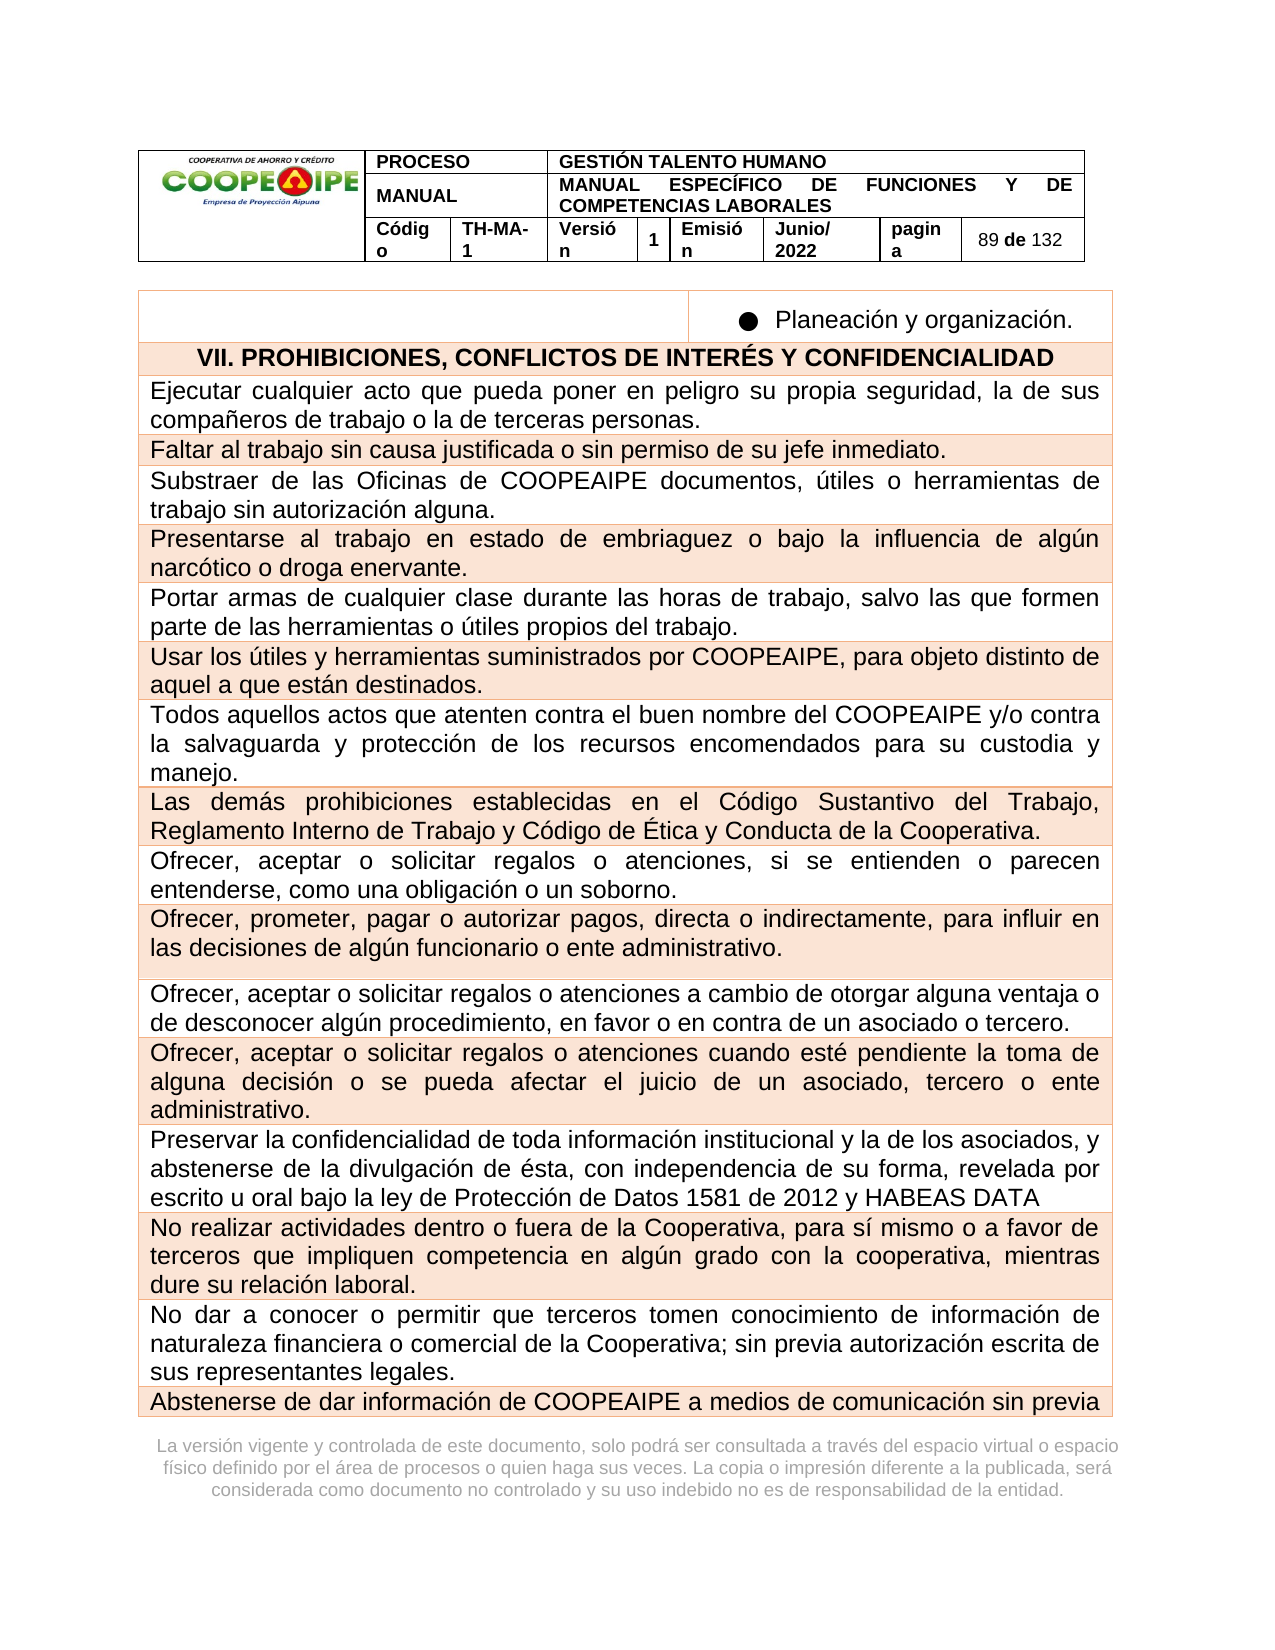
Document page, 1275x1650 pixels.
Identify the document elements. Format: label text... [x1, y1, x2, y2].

picture [158, 151, 362, 208]
table_cell Presentarse al trabajo en estado de embriaguez o bajo la influencia de algún narcótico o droga enervante. [139, 525, 1112, 582]
table_cell Ejecutar cualquier acto que pueda poner en peligro su propia seguridad, la de sus compañeros de trabajo o la de terceras personas. [139, 376, 1112, 434]
table_cell Preservar la confidencialidad de toda información institucional y la de los asociados, y abstenerse de la divulgación de ésta, con independencia de su forma, revelada por escrito u oral bajo la ley de Protección de Datos 1581 de 2012 y HABEAS DATA [139, 1125, 1112, 1212]
table_cell Ofrecer, aceptar o solicitar regalos o atenciones a cambio de otorgar alguna ventaja o de desconocer algún procedimiento, en favor o en contra de un asociado o tercero. [139, 980, 1112, 1037]
table_cell Ofrecer, aceptar o solicitar regalos o atenciones cuando esté pendiente la toma de alguna decisión o se pueda afectar el juicio de un asociado, tercero o ente administrativo. [139, 1038, 1112, 1124]
table_cell Faltar al trabajo sin causa justificada o sin permiso de su jefe inmediato. [139, 435, 1112, 465]
table_cell Todos aquellos actos que atenten contra el buen nombre del COOPEAIPE y/o contra la salvaguarda y protección de los recursos encomendados para su custodia y manejo. [139, 700, 1112, 786]
table_cell Abstenerse de dar información de COOPEAIPE a medios de comunicación sin previa autorización de la Gerencia [139, 1387, 1112, 1416]
table_cell Usar los útiles y herramientas suministrados por COOPEAIPE, para objeto distinto de aquel a que están destinados. [139, 642, 1112, 699]
table_cell Ofrecer, aceptar o solicitar regalos o atenciones, si se entienden o parecen entenderse, como una obligación o un soborno. [139, 846, 1112, 903]
table_cell No dar a conocer o permitir que terceros tomen conocimiento de información de naturaleza financiera o comercial de la Cooperativa; sin previa autorización escrita de sus representantes legales. [139, 1300, 1112, 1386]
table_cell Portar armas de cualquier clase durante las horas de trabajo, salvo las que formen parte de las herramientas o útiles propios del trabajo. [139, 583, 1112, 641]
table_cell No realizar actividades dentro o fuera de la Cooperativa, para sí mismo o a favor de terceros que impliquen competencia en algún grado con la cooperativa, mientras dure su relación laboral. [139, 1213, 1112, 1299]
table_cell Las demás prohibiciones establecidas en el Código Sustantivo del Trabajo, Reglamento Interno de Trabajo y Código de Ética y Conducta de la Cooperativa. [139, 788, 1112, 845]
table_cell VII. PROHIBICIONES, CONFLICTOS DE INTERÉS Y CONFIDENCIALIDAD [139, 343, 1112, 375]
table_cell Ofrecer, prometer, pagar o autorizar pagos, directa o indirectamente, para influir en las decisiones de algún funcionario o ente administrativo. [139, 905, 1112, 978]
table_cell Substraer de las Oficinas de COOPEAIPE documentos, útiles o herramientas de trabajo sin autorización alguna. [139, 466, 1112, 523]
